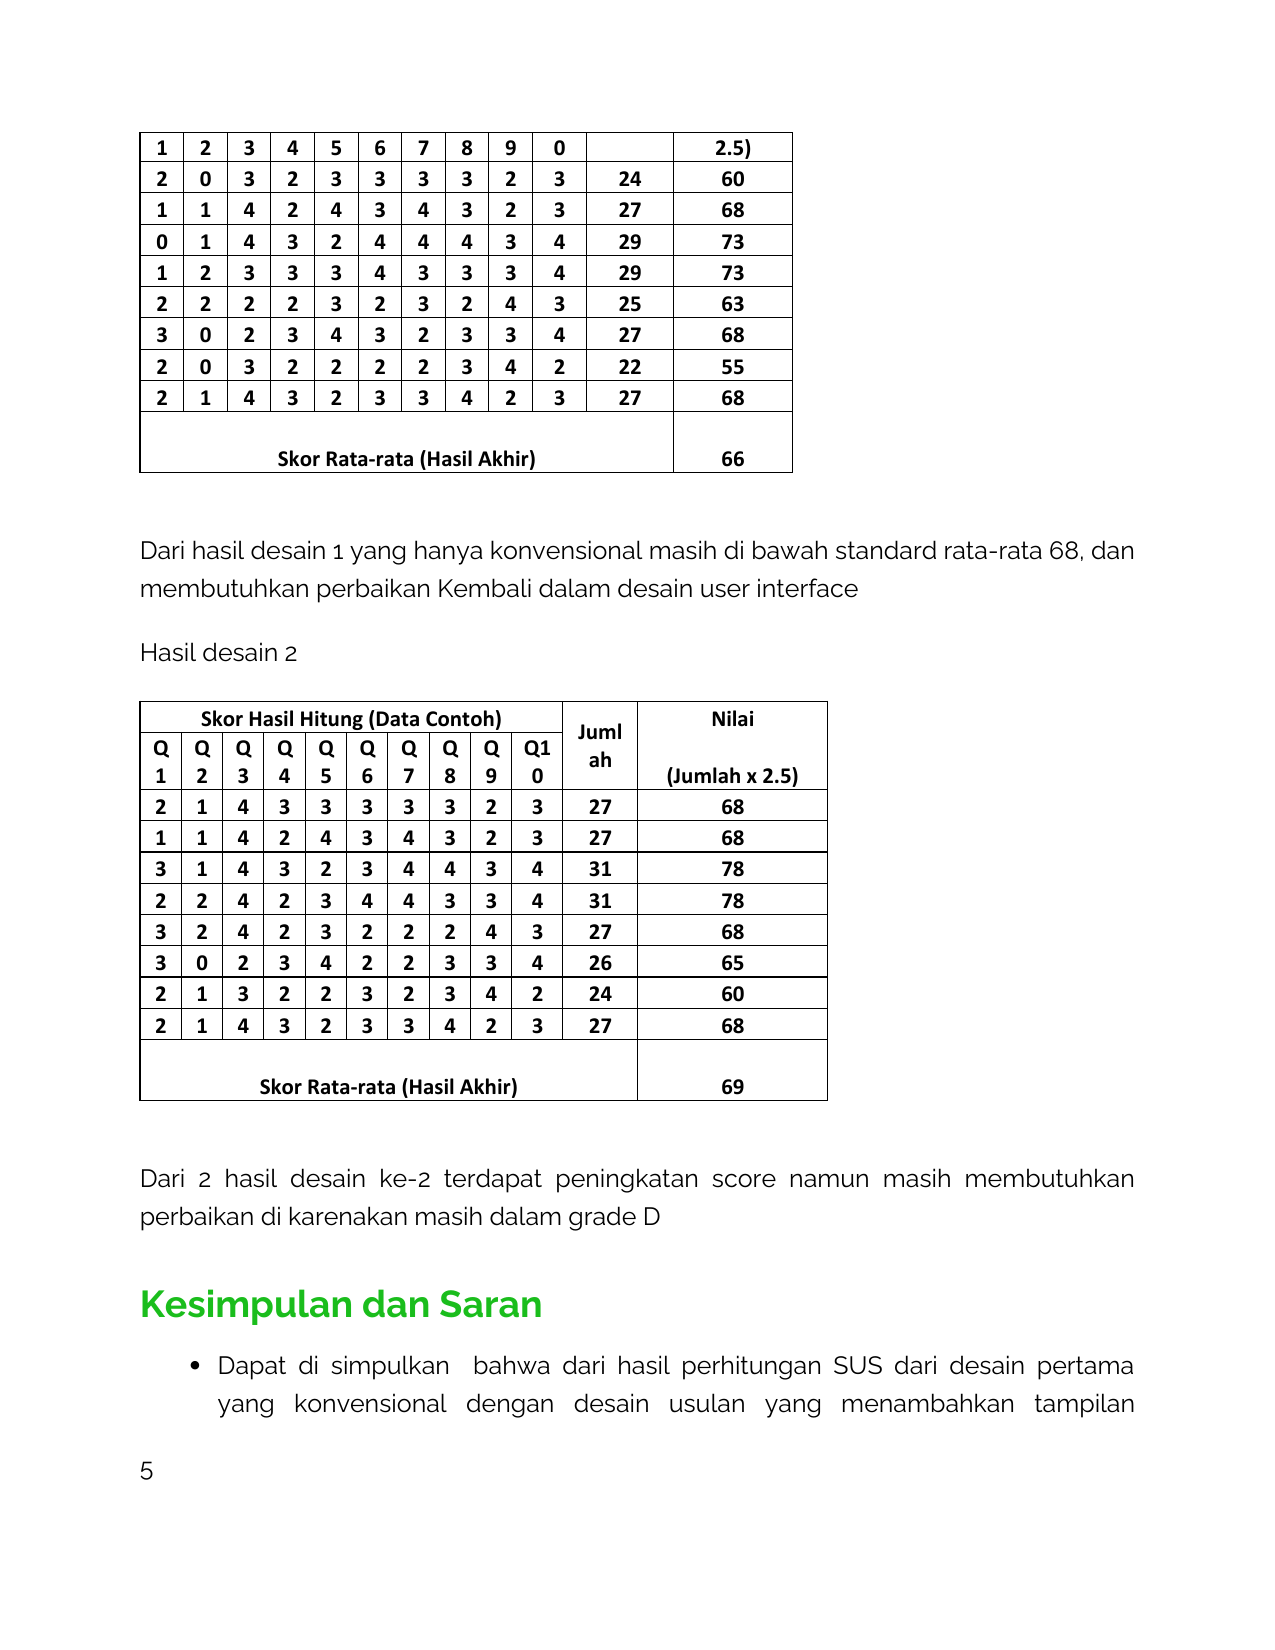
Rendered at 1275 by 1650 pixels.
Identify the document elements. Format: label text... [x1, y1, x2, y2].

table_cell 2 [388, 915, 429, 945]
table_cell 3 [512, 821, 562, 851]
table_cell 3 [402, 256, 445, 286]
table_cell 2 [141, 978, 181, 1008]
table_cell 4 [533, 225, 586, 255]
table_cell 3 [264, 853, 305, 883]
table_cell 2 [359, 287, 401, 317]
table_cell 3 [512, 790, 562, 820]
table_cell 3 [315, 162, 358, 192]
table_cell 3 [223, 978, 263, 1008]
table_cell 26 [563, 946, 637, 976]
table_cell 3 [388, 790, 429, 820]
table_cell 3 [430, 790, 470, 820]
table_cell 4 [533, 256, 586, 286]
table_cell 2 [359, 350, 401, 380]
table_cell 2 [141, 350, 183, 380]
table_cell 3 [471, 853, 511, 883]
table_cell 29 [587, 225, 673, 255]
table_cell 2 [315, 381, 358, 411]
table_cell 1 [184, 193, 227, 223]
table_cell 25 [587, 287, 673, 317]
table_cell 4 [315, 193, 358, 223]
table_cell 2 [264, 821, 305, 851]
table_cell Q3 [228, 133, 270, 161]
table_cell 2 [430, 915, 470, 945]
list Dari 2 hasil desain ke-2 terdapat peningkatan score namun masih membutuhkan perbaikan di karenakan masih dalam grade D [139, 1164, 1136, 1231]
table_cell 1 [141, 256, 183, 286]
table_cell 4 [228, 193, 270, 223]
table_cell 3 [228, 162, 270, 192]
table_cell 24 [587, 162, 673, 192]
table_cell 78 [638, 853, 827, 883]
table_cell 2 [306, 1009, 346, 1039]
table_cell Q10 [533, 133, 586, 161]
table_cell 4 [347, 884, 387, 914]
table_cell 3 [347, 853, 387, 883]
table_cell 2 [141, 1009, 181, 1039]
table_cell 1 [184, 225, 227, 255]
table_cell 3 [489, 225, 532, 255]
table_cell 31 [563, 853, 637, 883]
table_cell 2 [315, 350, 358, 380]
table_cell 68 [638, 821, 827, 851]
table_cell 4 [306, 946, 346, 976]
table_cell 31 [563, 884, 637, 914]
table_cell 2 [446, 287, 488, 317]
table_cell 63 [674, 287, 792, 317]
table_cell 3 [430, 946, 470, 976]
table_cell Q6 [347, 733, 387, 789]
table_cell 2 [471, 1009, 511, 1039]
table_cell 3 [430, 978, 470, 1008]
table_cell Q9 [471, 733, 511, 789]
table_cell Q4 [264, 733, 305, 789]
table_cell Q9 [489, 133, 532, 161]
table_cell 1 [182, 790, 222, 820]
table_cell 3 [533, 193, 586, 223]
table_cell 2 [223, 946, 263, 976]
table_cell 69 [638, 1040, 827, 1100]
table_cell 3 [141, 915, 181, 945]
table_cell 4 [512, 884, 562, 914]
table_cell 2 [184, 287, 227, 317]
table_cell 4 [446, 381, 488, 411]
table_cell Q7 [402, 133, 445, 161]
table_cell Q5 [315, 133, 358, 161]
table_cell 78 [638, 884, 827, 914]
table_cell 2 [184, 256, 227, 286]
table_cell Q1 [141, 733, 181, 789]
table_cell 2 [141, 790, 181, 820]
table_cell 27 [587, 318, 673, 348]
table_cell 60 [674, 162, 792, 192]
table_cell 68 [674, 193, 792, 223]
table_cell 1 [182, 853, 222, 883]
table_cell 3 [533, 287, 586, 317]
table_cell 3 [306, 915, 346, 945]
table_cell 4 [223, 884, 263, 914]
table_cell 3 [359, 193, 401, 223]
table_cell 4 [223, 1009, 263, 1039]
table_cell Q7 [388, 733, 429, 789]
table_cell (Jumlah x 2.5) [674, 133, 792, 161]
table_cell 4 [471, 915, 511, 945]
table_cell Q10 [512, 733, 562, 789]
table_cell 73 [674, 225, 792, 255]
table_cell 4 [223, 915, 263, 945]
table_cell Q2 [182, 733, 222, 789]
table_cell 27 [587, 381, 673, 411]
table_cell 4 [489, 350, 532, 380]
table_cell 1 [184, 381, 227, 411]
table_cell 68 [638, 1009, 827, 1039]
table_cell 2 [489, 381, 532, 411]
table_cell 4 [533, 318, 586, 348]
table_cell 3 [402, 162, 445, 192]
table_cell 2 [141, 884, 181, 914]
table_cell 3 [306, 790, 346, 820]
table_cell 4 [512, 853, 562, 883]
table_cell 2 [388, 946, 429, 976]
table_cell 3 [430, 821, 470, 851]
table_cell 1 [141, 821, 181, 851]
table_cell 3 [489, 318, 532, 348]
table_cell 4 [446, 225, 488, 255]
table_cell 4 [388, 884, 429, 914]
table_cell 3 [141, 318, 183, 348]
table_cell 27 [587, 193, 673, 223]
table_cell 3 [446, 350, 488, 380]
table_cell 3 [271, 318, 314, 348]
table_cell (Jumlah x 2.5) [638, 732, 827, 789]
table_cell 0 [182, 946, 222, 976]
table_cell 2 [306, 978, 346, 1008]
table_cell 1 [182, 821, 222, 851]
table_cell 3 [430, 884, 470, 914]
table_cell 68 [638, 790, 827, 820]
table_cell 2 [271, 162, 314, 192]
table_cell 2 [228, 287, 270, 317]
table_cell 2 [271, 193, 314, 223]
table_cell Q1 [141, 133, 183, 161]
table_cell 3 [228, 350, 270, 380]
table_cell 0 [141, 225, 183, 255]
table_cell 3 [359, 381, 401, 411]
table_cell 2 [315, 225, 358, 255]
table_cell 4 [306, 821, 346, 851]
table_cell 3 [446, 256, 488, 286]
table_cell 3 [271, 256, 314, 286]
table_cell 3 [446, 318, 488, 348]
table_cell 2 [347, 915, 387, 945]
table_cell 65 [638, 946, 827, 976]
table_cell 3 [264, 946, 305, 976]
table_cell Q8 [430, 733, 470, 789]
table_cell 27 [563, 790, 637, 820]
table_header Skor Hasil Hitung (Data Contoh) [141, 702, 562, 732]
table_cell 2 [182, 915, 222, 945]
table_cell 3 [271, 381, 314, 411]
table_cell 3 [315, 256, 358, 286]
table_cell 2 [512, 978, 562, 1008]
table_cell 22 [587, 350, 673, 380]
table_cell 4 [359, 225, 401, 255]
table_cell 3 [347, 1009, 387, 1039]
table_cell 2 [471, 790, 511, 820]
table_cell Skor Rata-rata (Hasil Akhir) [141, 412, 673, 472]
table_cell 66 [674, 412, 792, 472]
table_cell 3 [402, 381, 445, 411]
table_cell 55 [674, 350, 792, 380]
table_cell 4 [402, 193, 445, 223]
table_cell Skor Rata-rata (Hasil Akhir) [141, 1040, 637, 1100]
table_cell Q3 [223, 733, 263, 789]
table_cell Q2 [184, 133, 227, 161]
table_cell 4 [228, 381, 270, 411]
table_cell 4 [430, 1009, 470, 1039]
table_cell 3 [512, 915, 562, 945]
table_cell 3 [446, 162, 488, 192]
table_cell 0 [184, 162, 227, 192]
table_cell Q4 [271, 133, 314, 161]
table_cell 2 [141, 287, 183, 317]
table_cell 0 [184, 318, 227, 348]
table_cell 60 [638, 978, 827, 1008]
table_cell 27 [563, 915, 637, 945]
table_cell 4 [388, 853, 429, 883]
table_cell 2 [471, 821, 511, 851]
table_cell 68 [638, 915, 827, 945]
table_cell 3 [446, 193, 488, 223]
table_cell 1 [182, 978, 222, 1008]
table_cell 3 [228, 256, 270, 286]
table_header Jumlah [563, 702, 637, 789]
table_cell 4 [489, 287, 532, 317]
table_cell 4 [315, 318, 358, 348]
table_cell 2 [489, 193, 532, 223]
table_cell 3 [141, 946, 181, 976]
table_cell 4 [402, 225, 445, 255]
table_cell 2 [271, 350, 314, 380]
table_cell 2 [228, 318, 270, 348]
table_cell 2 [264, 884, 305, 914]
list Hasil desain 2 [139, 637, 1136, 667]
table_cell 24 [563, 978, 637, 1008]
table_cell 27 [563, 1009, 637, 1039]
table_cell 3 [306, 884, 346, 914]
table_cell 3 [271, 225, 314, 255]
table_cell 3 [264, 1009, 305, 1039]
table_cell 3 [359, 318, 401, 348]
table_cell 1 [182, 1009, 222, 1039]
table_cell 3 [512, 1009, 562, 1039]
table_cell 29 [587, 256, 673, 286]
table_cell 4 [388, 821, 429, 851]
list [191, 1351, 1136, 1418]
table_cell 3 [489, 256, 532, 286]
table_cell 2 [141, 162, 183, 192]
table_cell 3 [533, 381, 586, 411]
table_cell Q6 [359, 133, 401, 161]
table_cell 3 [533, 162, 586, 192]
table_cell 3 [471, 884, 511, 914]
table_cell 3 [402, 287, 445, 317]
table_cell 3 [141, 853, 181, 883]
table_cell 4 [223, 821, 263, 851]
table_cell 27 [563, 821, 637, 851]
table_cell 2 [347, 946, 387, 976]
table_cell 2 [271, 287, 314, 317]
table_cell 3 [264, 790, 305, 820]
table_cell 4 [223, 790, 263, 820]
table_cell 4 [512, 946, 562, 976]
table_cell 4 [223, 853, 263, 883]
table_cell 2 [182, 884, 222, 914]
table_cell 3 [347, 790, 387, 820]
table_cell 2 [306, 853, 346, 883]
table_cell 68 [674, 318, 792, 348]
table_cell 68 [674, 381, 792, 411]
table_cell 2 [264, 978, 305, 1008]
table_cell 4 [471, 978, 511, 1008]
table_cell 3 [315, 287, 358, 317]
table_cell 4 [430, 853, 470, 883]
table_cell Q8 [446, 133, 488, 161]
table_cell 2 [402, 318, 445, 348]
subtitle Kesimpulan dan Saran [139, 1282, 1136, 1326]
table_cell 3 [359, 162, 401, 192]
table_cell 0 [184, 350, 227, 380]
table_cell 3 [347, 978, 387, 1008]
table_cell 1 [141, 193, 183, 223]
table_cell 3 [388, 1009, 429, 1039]
table_header Nilai [638, 702, 827, 732]
list Dari hasil desain 1 yang hanya konvensional masih di bawah standard rata-rata 68, dan membutuhkan perbaikan Kembali dalam desain user interface [139, 536, 1136, 604]
table_cell 73 [674, 256, 792, 286]
table_cell 2 [402, 350, 445, 380]
table_cell 3 [471, 946, 511, 976]
table_cell 3 [347, 821, 387, 851]
table_cell 2 [533, 350, 586, 380]
table_cell 2 [264, 915, 305, 945]
table_cell 2 [489, 162, 532, 192]
table_cell 2 [388, 978, 429, 1008]
table_cell 4 [359, 256, 401, 286]
table_cell Q5 [306, 733, 346, 789]
table_cell 4 [228, 225, 270, 255]
table_cell 2 [141, 381, 183, 411]
